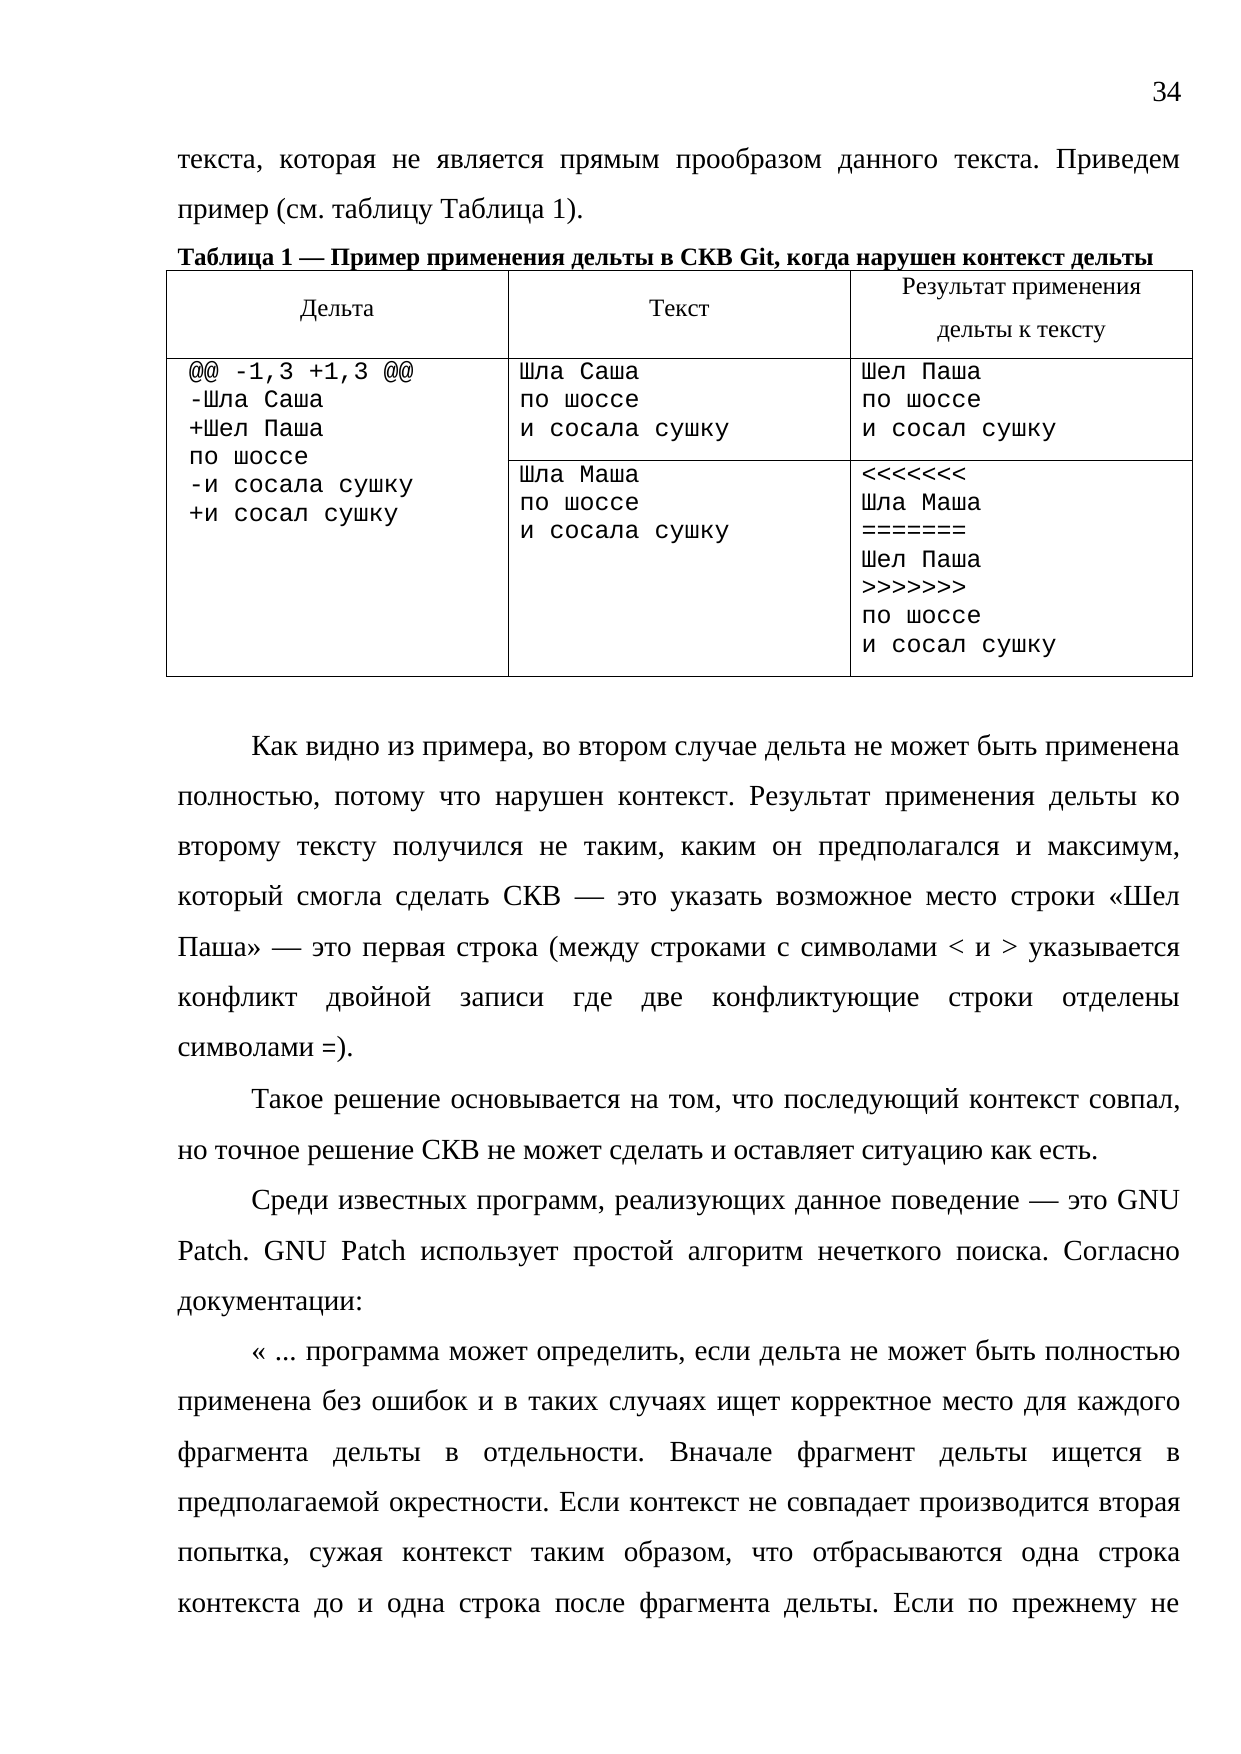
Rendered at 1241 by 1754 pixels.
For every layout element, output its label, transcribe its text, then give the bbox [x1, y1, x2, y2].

text Как видно из примера, во втором случае дельта не может быть применена полностью, потому что нарушен контекст. Результат применения дельты ко второму тексту получился не таким, каким он предполагался и максимум, который смогла сделать СКВ — это указать возможное место строки «Шел Паша» — это первая строка (между строками с символами < и > указывается конфликт двойной записи где две конфликтующие строки отделены символами =). [177, 728, 1181, 1064]
text Среди известных программ, реализующих данное поведение — это GNU Patch. GNU Patch использует простой алгоритм нечеткого поиска. Согласно документации: [177, 1182, 1181, 1316]
text Такое решение основывается на том, что последующий контекст совпал, но точное решение СКВ не может сделать и оставляет ситуацию как есть. [177, 1082, 1181, 1166]
text Таблица 1 — Пример применения дельты в СКВ Git, когда нарушен контекст дельты [177, 242, 1181, 270]
table_cell <<<<<<< Шла Маша ======= Шел Паша >>>>>>> по шоссе и сосал сушку [851, 461, 1192, 676]
table_cell [167, 359, 508, 676]
table_header Результат применения дельты к тексту [851, 271, 1192, 357]
table_cell Шла Саша по шоссе и сосала сушку [509, 359, 850, 460]
table_header Текст [509, 271, 850, 357]
table_header Дельта [167, 271, 508, 357]
table_cell Шел Паша по шоссе и сосал сушку [851, 359, 1192, 460]
table_cell Шла Маша по шоссе и сосала сушку [509, 461, 850, 676]
